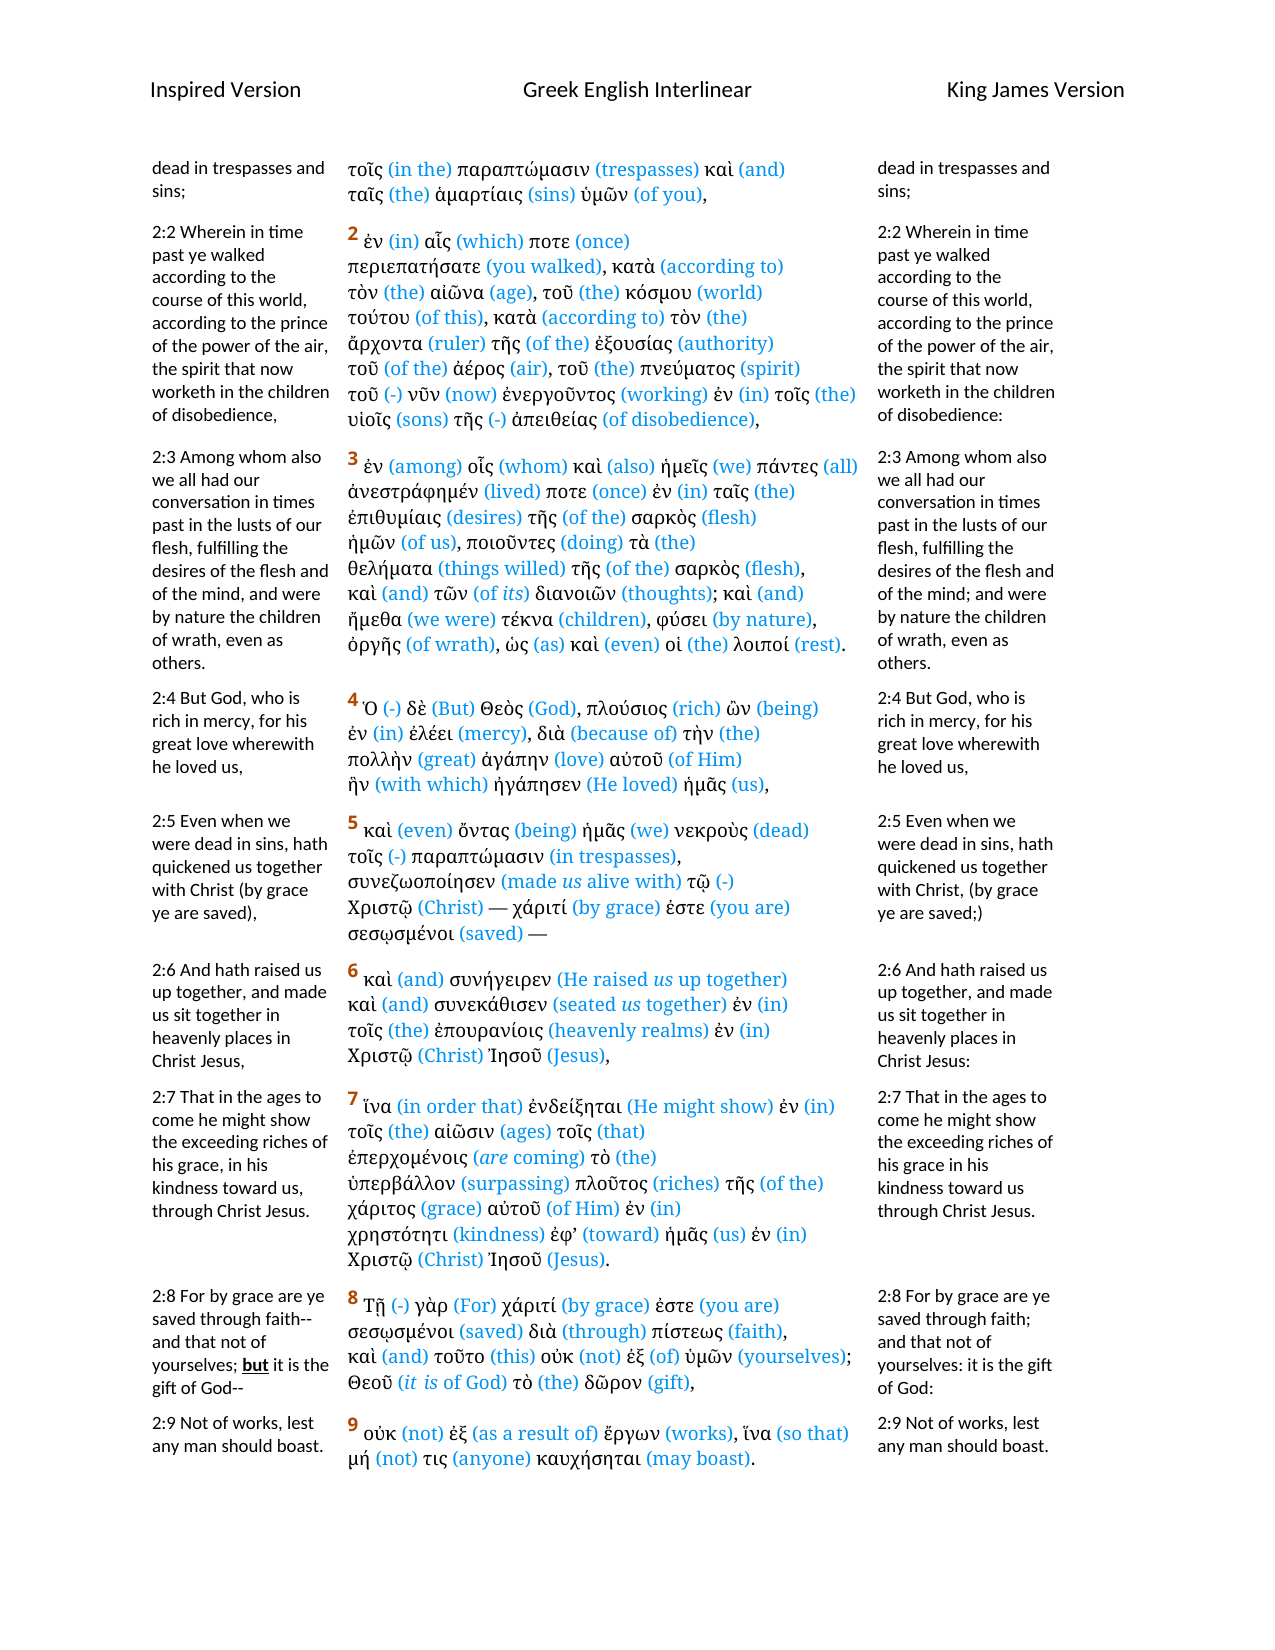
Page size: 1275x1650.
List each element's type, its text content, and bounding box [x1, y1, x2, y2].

table_cell 2:4 But God, who is rich in mercy, for his great love wherewith he loved us, [866, 680, 1067, 803]
table_cell 2:5 Even when we were dead in sins, hath quickened us together with Christ, (by grace ye are saved;) [866, 803, 1067, 952]
table_cell 2:3 Among whom also we all had our conversation in times past in the lusts of our flesh, fulfilling the desires of the flesh and of the mind, and were by nature the children of wrath, even as others. [141, 439, 341, 680]
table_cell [341, 150, 866, 213]
table_cell 9 οὐκ (not) ἐξ (as a result of) ἔργων (works), ἵνα (so that) μή (not) τις (anyone) καυχήσηται (may boast). [341, 1405, 866, 1477]
table_cell 2:2 Wherein in time past ye walked according to the course of this world, according to the prince of the power of the air, the spirit that now worketh in the children of disobedience, [141, 214, 341, 438]
table_cell 2:7 That in the ages to come he might show the exceeding riches of his grace in his kindness toward us through Christ Jesus. [866, 1079, 1067, 1278]
table_cell 2:6 And hath raised us up together, and made us sit together in heavenly places in Christ Jesus, [141, 952, 341, 1079]
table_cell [141, 150, 341, 213]
table_cell 2:7 That in the ages to come he might show the exceeding riches of his grace, in his kindness toward us, through Christ Jesus. [141, 1079, 341, 1278]
table_cell 2:9 Not of works, lest any man should boast. [866, 1405, 1067, 1477]
table_cell 5 καὶ (even) ὄντας (being) ἡμᾶς (we) νεκροὺς (dead) τοῖς (-) παραπτώμασιν (in trespasses), συνεζωοποίησεν (made us alive with) τῷ (-) Χριστῷ (Christ) — χάριτί (by grace) ἐστε (you are) σεσῳσμένοι (saved) — [341, 803, 866, 952]
table_cell 2:2 Wherein in time past ye walked according to the course of this world, according to the prince of the power of the air, the spirit that now worketh in the children of disobedience: [866, 214, 1067, 438]
table_cell 2:9 Not of works, lest any man should boast. [141, 1405, 341, 1477]
table_cell 4 Ὁ (-) δὲ (But) Θεὸς (God), πλούσιος (rich) ὢν (being) ἐν (in) ἐλέει (mercy), διὰ (because of) τὴν (the) πολλὴν (great) ἀγάπην (love) αὐτοῦ (of Him) ἣν (with which) ἠγάπησεν (He loved) ἡμᾶς (us), [341, 680, 866, 803]
table_cell 2:8 For by grace are ye saved through faith; and that not of yourselves: it is the gift of God: [866, 1278, 1067, 1405]
table_cell 3 ἐν (among) οἷς (whom) καὶ (also) ἡμεῖς (we) πάντες (all) ἀνεστράφημέν (lived) ποτε (once) ἐν (in) ταῖς (the) ἐπιθυμίαις (desires) τῆς (of the) σαρκὸς (flesh) ἡμῶν (of us), ποιοῦντες (doing) τὰ (the) θελήματα (things willed) τῆς (of the) σαρκὸς (flesh), καὶ (and) τῶν (of its) διανοιῶν (thoughts); καὶ (and) ἤμεθα (we were) τέκνα (children), φύσει (by nature), ὀργῆς (of wrath), ὡς (as) καὶ (even) οἱ (the) λοιποί (rest). [341, 439, 866, 680]
table_cell 2:4 But God, who is rich in mercy, for his great love wherewith he loved us, [141, 680, 341, 803]
table_cell 2:8 For by grace are ye saved through faith--and that not of yourselves; but it is the gift of God-- [141, 1278, 341, 1405]
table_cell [866, 150, 1067, 213]
table_cell 6 καὶ (and) συνήγειρεν (He raised us up together) καὶ (and) συνεκάθισεν (seated us together) ἐν (in) τοῖς (the) ἐπουρανίοις (heavenly realms) ἐν (in) Χριστῷ (Christ) Ἰησοῦ (Jesus), [341, 952, 866, 1079]
table_cell 7 ἵνα (in order that) ἐνδείξηται (He might show) ἐν (in) τοῖς (the) αἰῶσιν (ages) τοῖς (that) ἐπερχομένοις (are coming) τὸ (the) ὑπερβάλλον (surpassing) πλοῦτος (riches) τῆς (of the) χάριτος (grace) αὐτοῦ (of Him) ἐν (in) χρηστότητι (kindness) ἐφ’ (toward) ἡμᾶς (us) ἐν (in) Χριστῷ (Christ) Ἰησοῦ (Jesus). [341, 1079, 866, 1278]
table_cell 8 Τῇ (-) γὰρ (For) χάριτί (by grace) ἐστε (you are) σεσῳσμένοι (saved) διὰ (through) πίστεως (faith), καὶ (and) τοῦτο (this) οὐκ (not) ἐξ (of) ὑμῶν (yourselves); Θεοῦ (it is of God) τὸ (the) δῶρον (gift), [341, 1278, 866, 1405]
table_cell 2:3 Among whom also we all had our conversation in times past in the lusts of our flesh, fulfilling the desires of the flesh and of the mind; and were by nature the children of wrath, even as others. [866, 439, 1067, 680]
table_cell 2 ἐν (in) αἷς (which) ποτε (once) περιεπατήσατε (you walked), κατὰ (according to) τὸν (the) αἰῶνα (age), τοῦ (the) κόσμου (world) τούτου (of this), κατὰ (according to) τὸν (the) ἄρχοντα (ruler) τῆς (of the) ἐξουσίας (authority) τοῦ (of the) ἀέρος (air), τοῦ (the) πνεύματος (spirit) τοῦ (-) νῦν (now) ἐνεργοῦντος (working) ἐν (in) τοῖς (the) υἱοῖς (sons) τῆς (-) ἀπειθείας (of disobedience), [341, 214, 866, 438]
table_cell 2:6 And hath raised us up together, and made us sit together in heavenly places in Christ Jesus: [866, 952, 1067, 1079]
table_cell 2:5 Even when we were dead in sins, hath quickened us together with Christ (by grace ye are saved), [141, 803, 341, 952]
